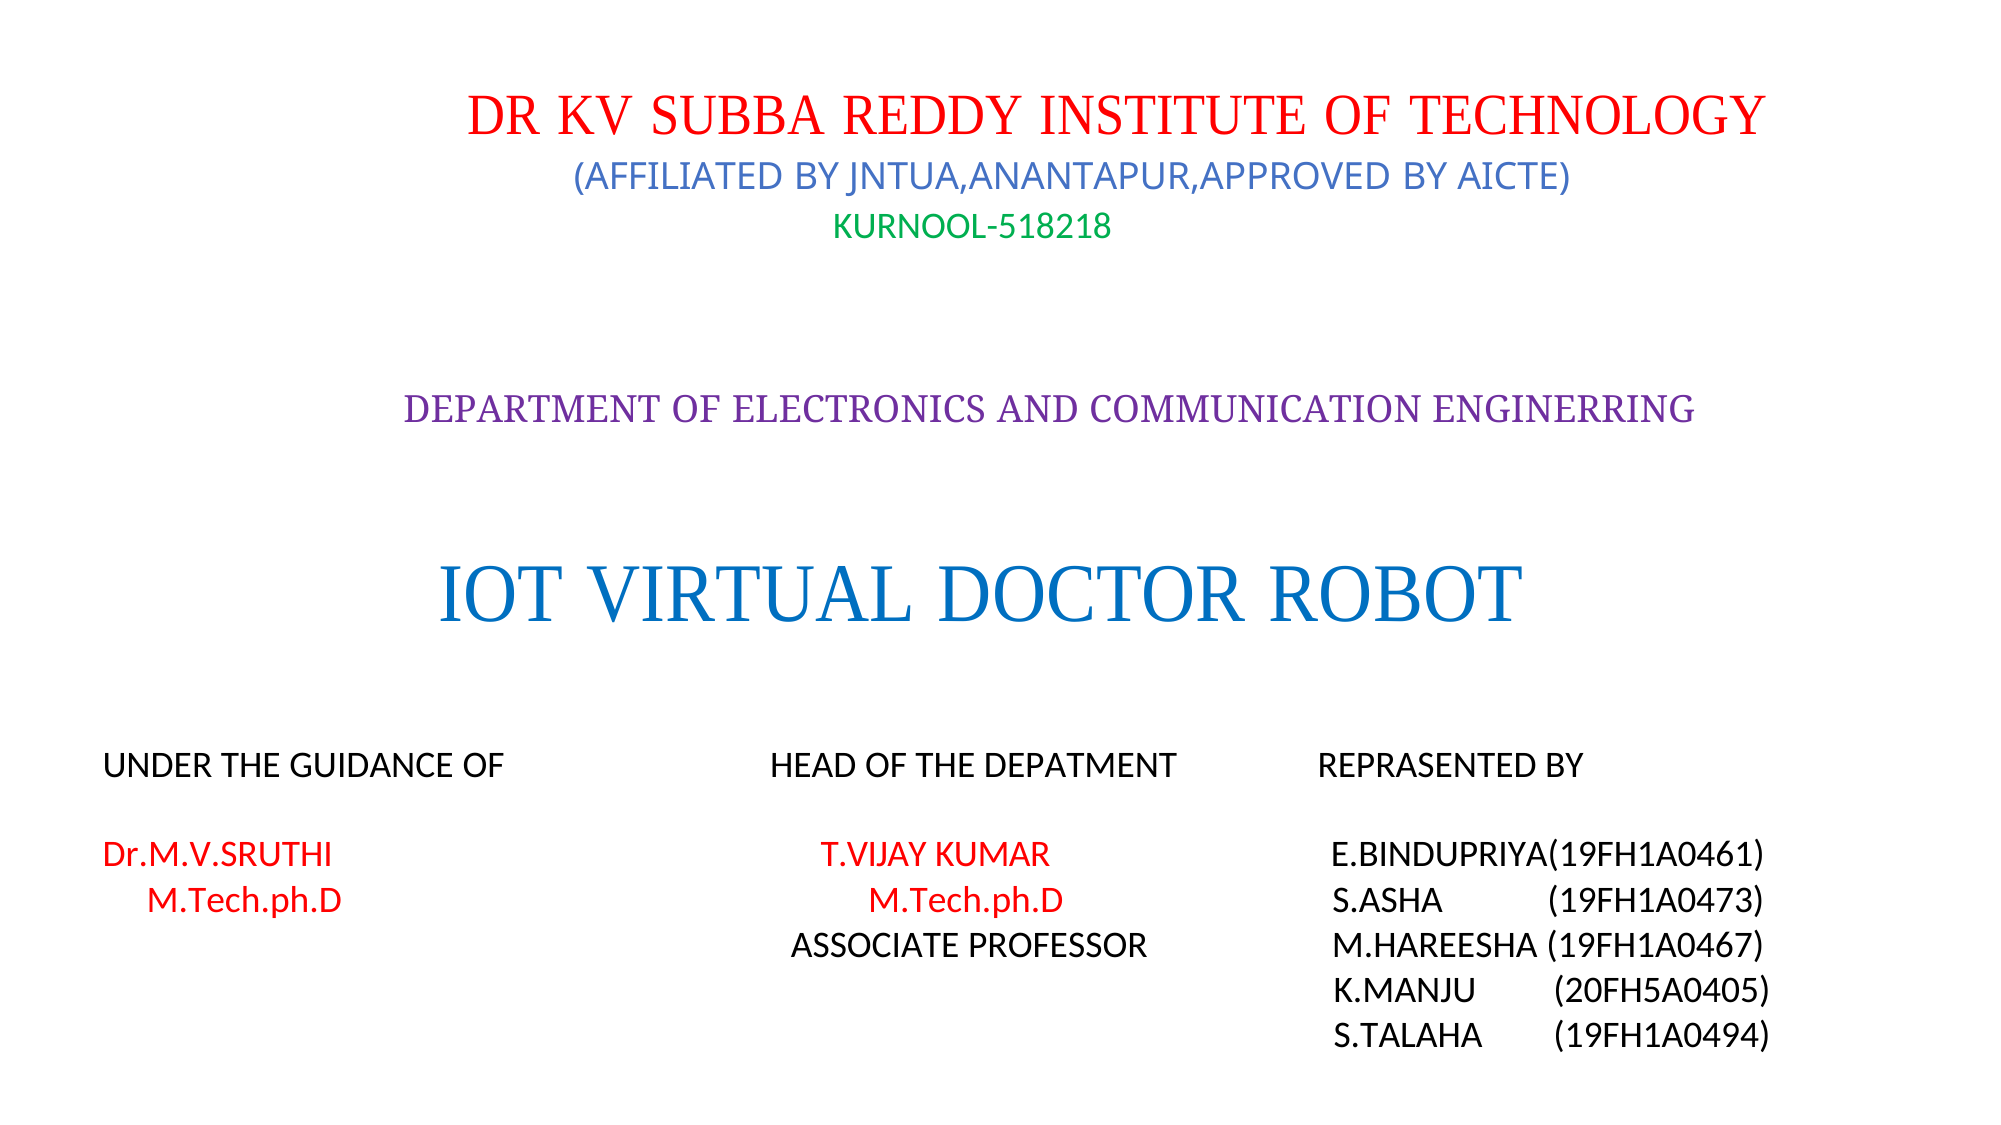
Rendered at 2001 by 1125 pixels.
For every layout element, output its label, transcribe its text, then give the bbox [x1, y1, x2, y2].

text DEPARTMENT OF ELECTRONICS AND COMMUNICATION ENGINERRING [403, 383, 1998, 434]
subtitle IOT VIRTUAL DOCTOR ROBOT [436, 543, 1525, 639]
text UNDER THE GUIDANCE OF HEAD OF THE DEPATMENT REPRASENTED BY Dr.M.V.SRUTHI T.VIJAY KUMAR E.BINDUPRIYA(19FH1A0461) [102, 697, 1765, 876]
text K.MANJU (20FH5A0405) S.TALAHA (19FH1A0494) [1332, 967, 1770, 1057]
text (AFFILIATED BY JNTUA,ANANTAPUR,APPROVED BY AICTE) [573, 150, 1998, 201]
text M.Tech.ph.D M.Tech.ph.D S.ASHA (19FH1A0473) ASSOCIATE PROFESSOR M.HAREESHA (19FH1A0467) [145, 877, 1764, 966]
text KURNOOL-518218 [420, 202, 1525, 248]
text DR KV SUBBA REDDY INSTITUTE OF TECHNOLOGY [467, 80, 1998, 147]
